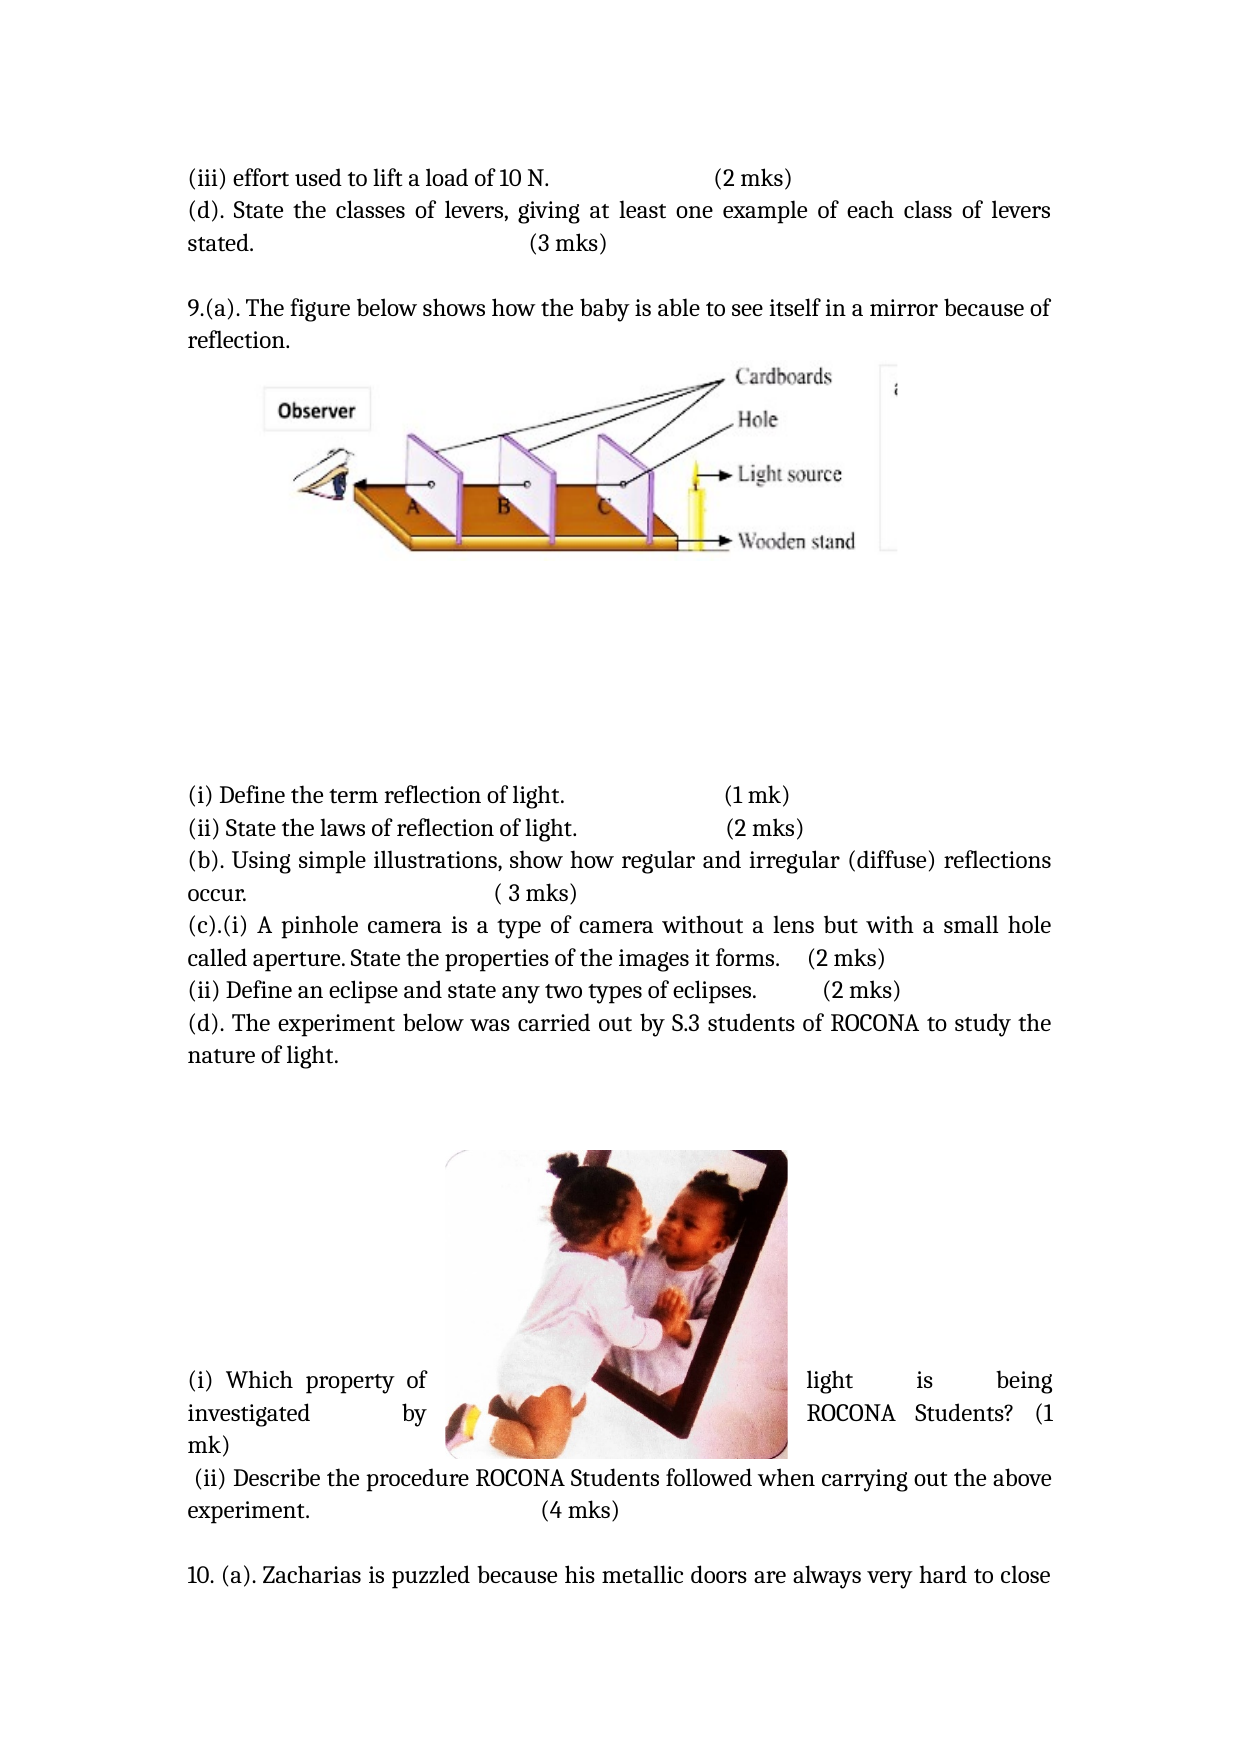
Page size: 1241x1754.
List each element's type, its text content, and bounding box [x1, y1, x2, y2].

list (ii) Describe the procedure ROCONA Students followed when carrying out the above experiment. (4 mks) [187, 1462, 1053, 1527]
list (iii) effort used to lift a load of 10 N. (2 mks) [187, 162, 1053, 194]
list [187, 1559, 1053, 1592]
picture [244, 360, 898, 561]
list (i) Define the term reflection of light. (1 mk) [187, 779, 1053, 812]
list (i) Which property of light is being investigated by ROCONA Students? (1 mk) [187, 1364, 1053, 1462]
list (d). The experiment below was carried out by S.3 students of ROCONA to study the nature of light. [187, 1007, 1053, 1072]
list (ii) Define an eclipse and state any two types of eclipses. (2 mks) [187, 974, 1053, 1007]
list (c).(i) A pinhole camera is a type of camera without a lens but with a small hole called aperture. State the properties of the images it forms. (2 mks) [187, 909, 1053, 974]
list 9.(a). The figure below shows how the baby is able to see itself in a mirror because of reflection. [187, 292, 1053, 357]
list (ii) State the laws of reflection of light. (2 mks) [187, 812, 1053, 844]
picture [445, 1150, 788, 1459]
list (b). Using simple illustrations, show how regular and irregular (diffuse) reflections occur. ( 3 mks) [187, 844, 1053, 909]
list (d). State the classes of levers, giving at least one example of each class of levers stated. (3 mks) [187, 194, 1053, 259]
